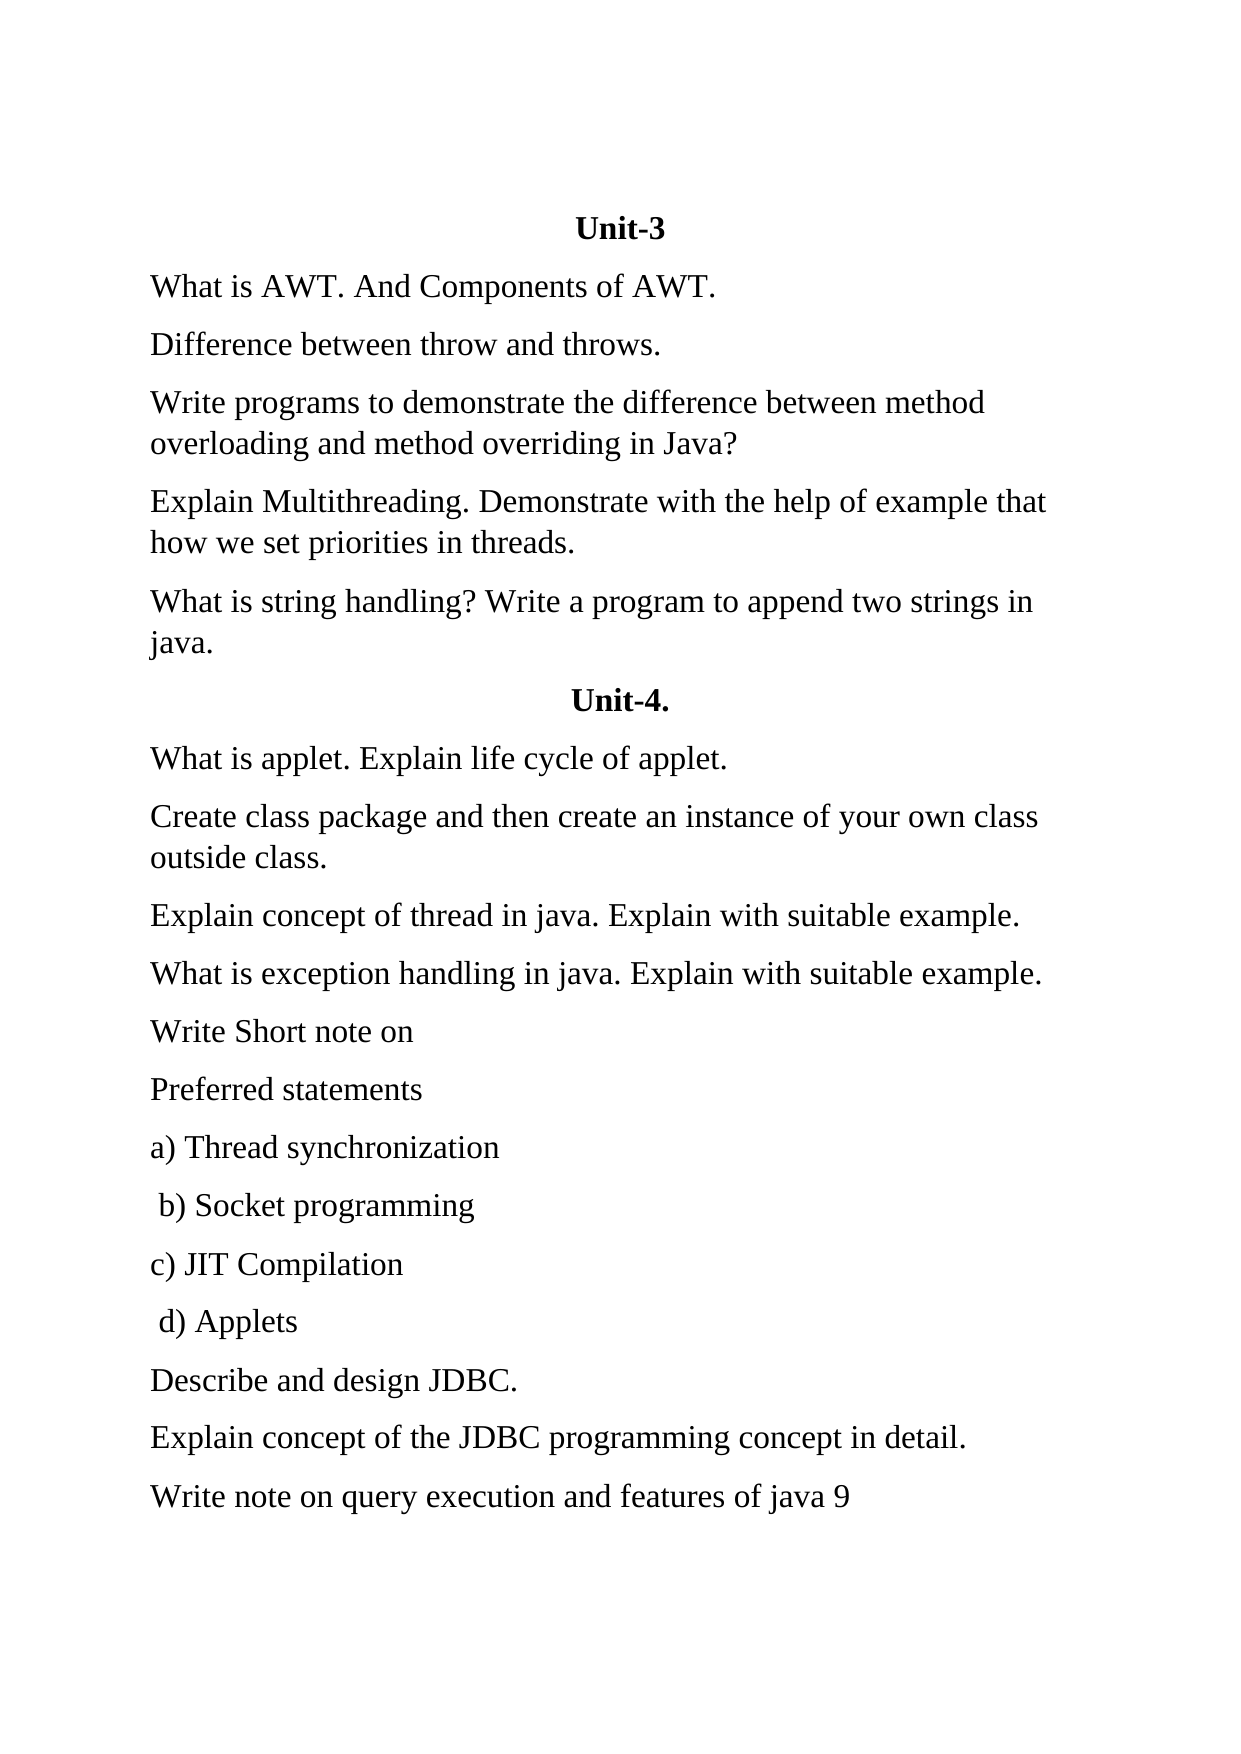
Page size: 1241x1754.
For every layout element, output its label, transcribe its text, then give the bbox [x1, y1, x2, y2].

text a) Thread synchronization [150, 1128, 1090, 1166]
text What is AWT. And Components of AWT. [150, 266, 1090, 304]
text Explain Multithreading. Demonstrate with the help of example that how we set priorities in threads. [150, 481, 1090, 561]
text c) JIT Compilation [150, 1244, 1090, 1282]
text What is string handling? Write a program to append two strings in java. [150, 581, 1090, 661]
text Write programs to demonstrate the difference between method overloading and method overriding in Java? [150, 382, 1090, 462]
text Explain concept of thread in java. Explain with suitable example. [150, 896, 1090, 934]
text d) Applets [150, 1302, 1090, 1340]
text Create class package and then create an instance of your own class outside class. [150, 796, 1090, 876]
text Explain concept of the JDBC programming concept in detail. [150, 1418, 1090, 1456]
text Write note on query execution and features of java 9 [150, 1476, 1090, 1514]
text Difference between throw and throws. [150, 324, 1090, 362]
text b) Socket programming [150, 1186, 1090, 1224]
text What is exception handling in java. Explain with suitable example. [150, 954, 1090, 992]
text Write Short note on [150, 1012, 1090, 1050]
text Unit-4. [150, 680, 1090, 718]
text What is applet. Explain life cycle of applet. [150, 738, 1090, 777]
text Preferred statements [150, 1070, 1090, 1108]
text Unit-3 [150, 208, 1090, 246]
text Describe and design JDBC. [150, 1360, 1090, 1398]
